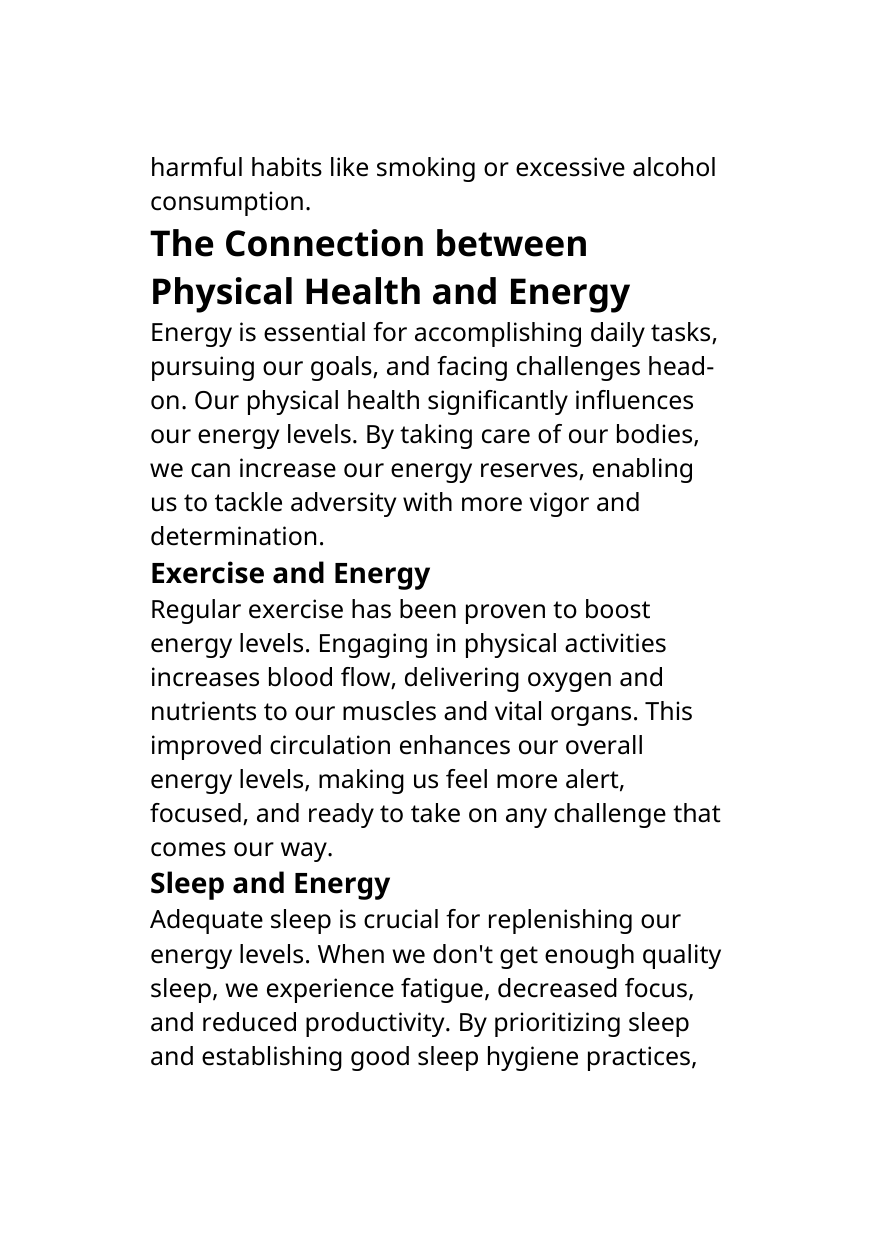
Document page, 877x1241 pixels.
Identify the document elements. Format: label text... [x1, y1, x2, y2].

subtitle The Connection between Physical Health and Energy [150, 218, 727, 314]
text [150, 902, 727, 1072]
text Energy is essential for accomplishing daily tasks, pursuing our goals, and facing challenges head-on. Our physical health significantly influences our energy levels. By taking care of our bodies, we can increase our energy reserves, enabling us to tackle adversity with more vigor and determination. [150, 314, 727, 553]
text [150, 150, 727, 218]
subtitle Exercise and Energy [150, 553, 727, 591]
subtitle Sleep and Energy [150, 864, 727, 902]
text Regular exercise has been proven to boost energy levels. Engaging in physical activities increases blood flow, delivering oxygen and nutrients to our muscles and vital organs. This improved circulation enhances our overall energy levels, making us feel more alert, focused, and ready to take on any challenge that comes our way. [150, 591, 727, 864]
